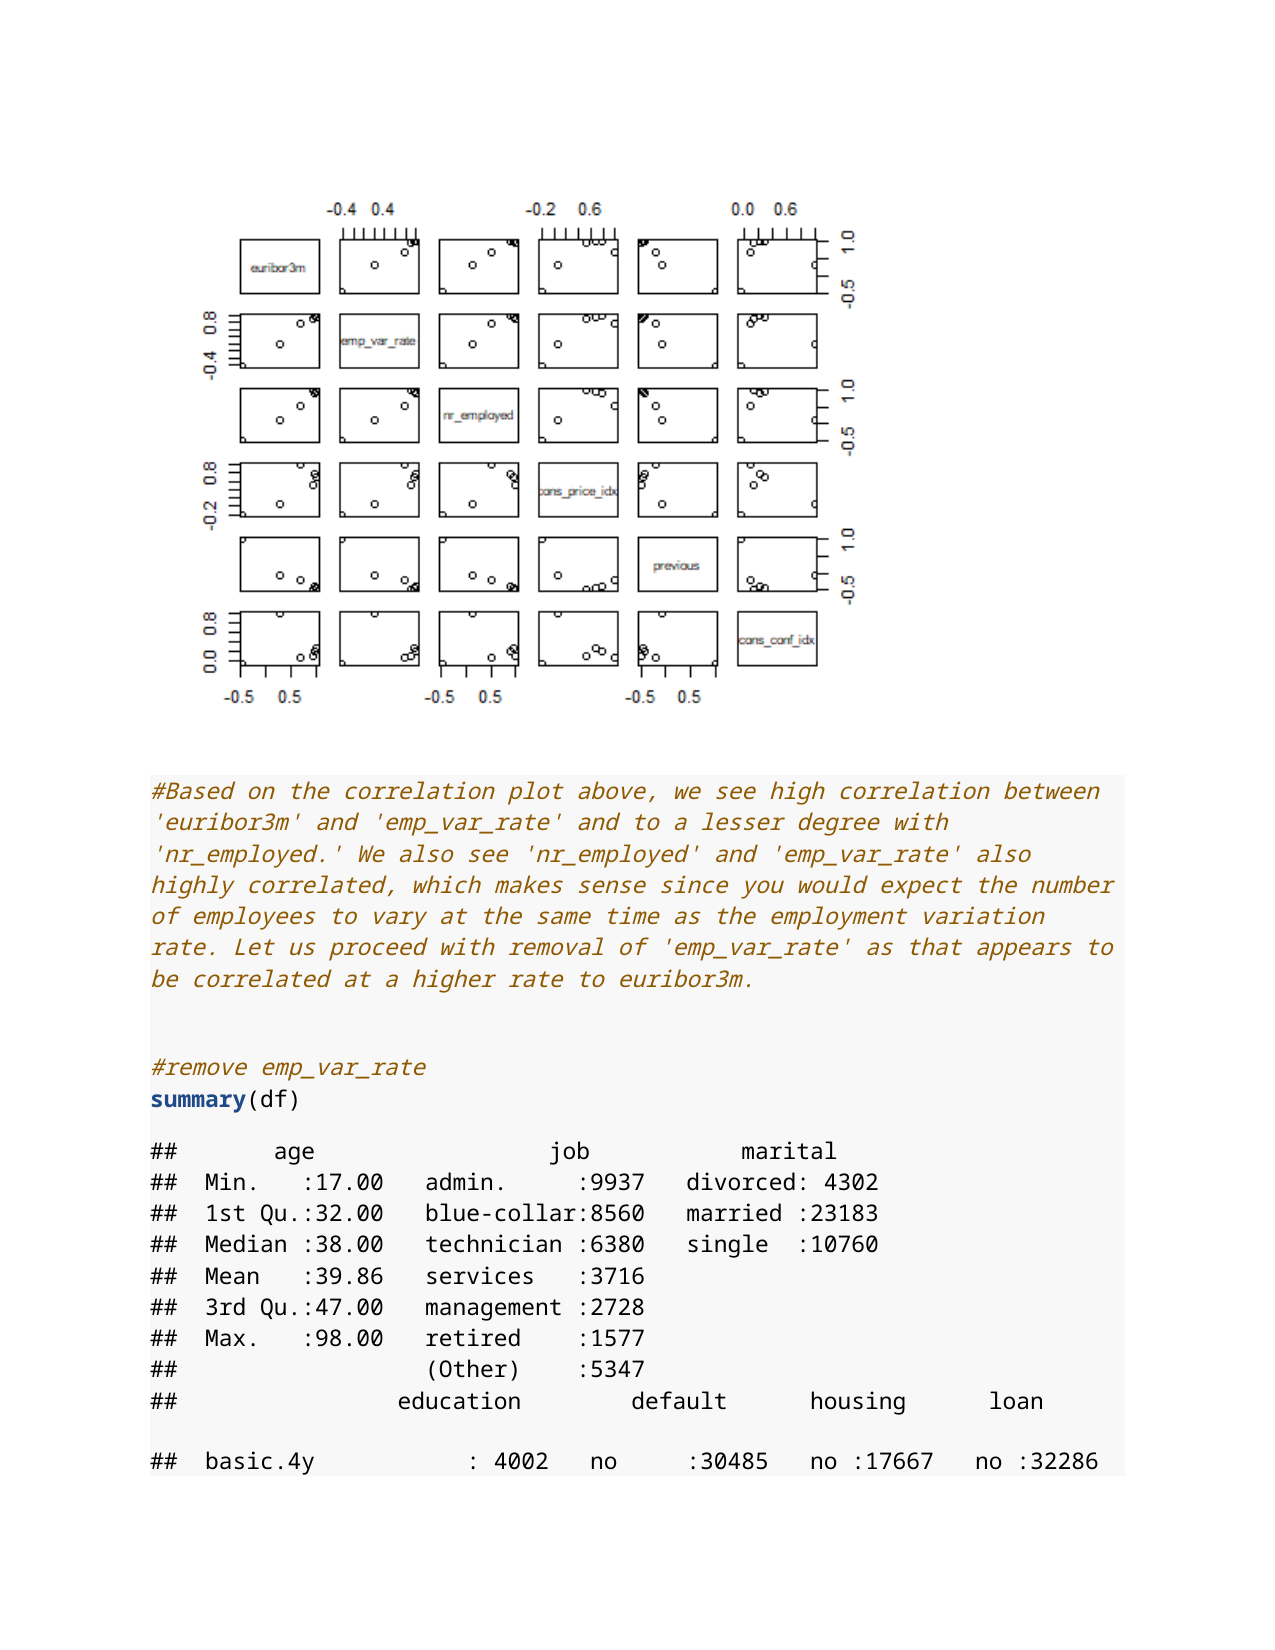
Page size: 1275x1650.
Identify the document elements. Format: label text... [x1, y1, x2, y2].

text #Based on the correlation plot above, we see high correlation between 'euribor3m' and 'emp_var_rate' and to a lesser degree with 'nr_employed.' We also see 'nr_employed' and 'emp_var_rate' also highly correlated, which makes sense since you would expect the number of employees to vary at the same time as the employment variation rate. Let us proceed with removal of 'emp_var_rate' as that appears to be correlated at a higher rate to euribor3m. #remove emp_var_rate summary(df) [150, 775, 1125, 1114]
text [150, 1135, 1125, 1476]
picture [150, 150, 908, 757]
